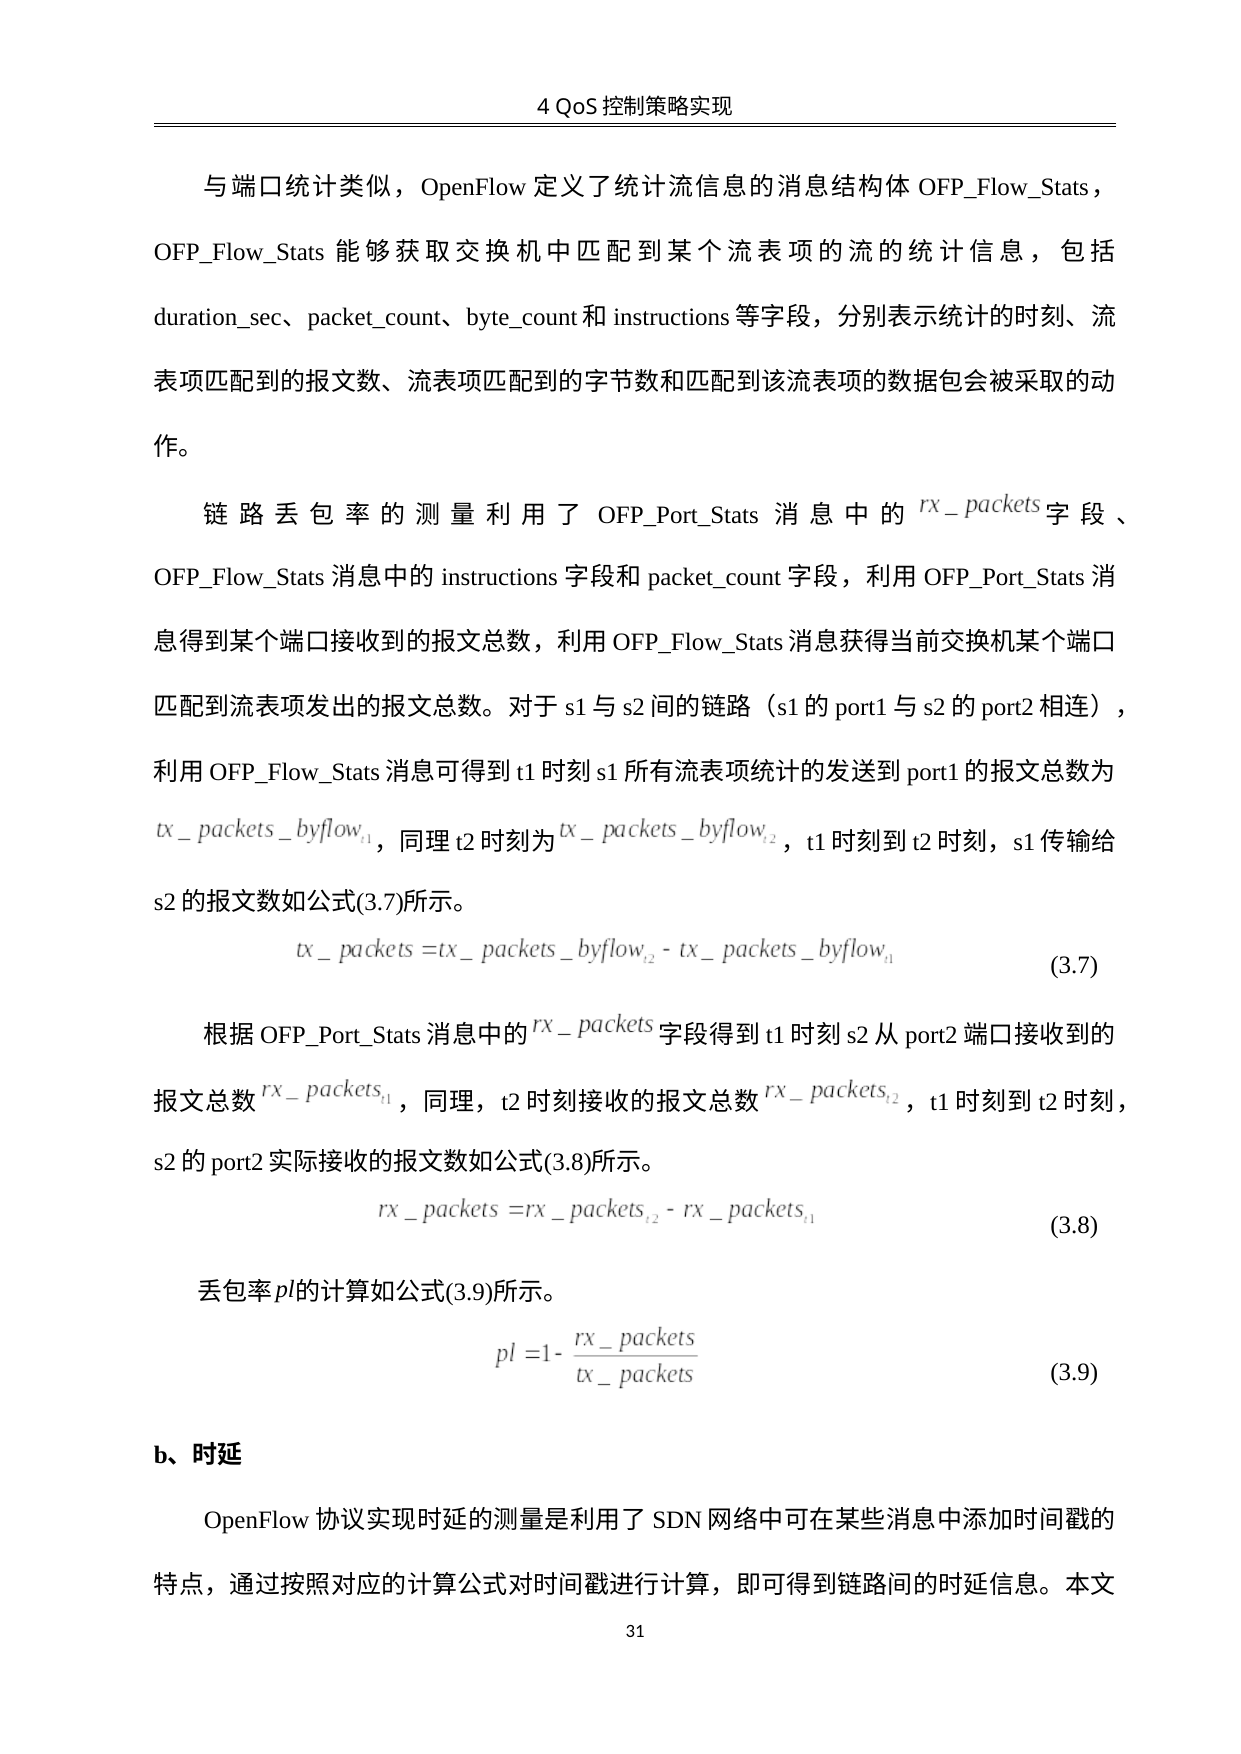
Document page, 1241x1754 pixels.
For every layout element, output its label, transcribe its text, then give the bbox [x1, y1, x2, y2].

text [154, 1485, 1116, 1615]
table_header (3.9) [1039, 1323, 1115, 1420]
table_header [154, 1323, 1039, 1420]
text b、时延 [154, 1420, 1116, 1485]
table_header [154, 933, 1039, 997]
text 链路丢包率的测量利用了OFP_Port_Stats消息中的字段、OFP_Flow_Stats消息中的instructions字段和packet_count字段，利用OFP_Port_Stats消息得到某个端口接收到的报文总数，利用OFP_Flow_Stats消息获得当前交换机某个端口匹配到流表项发出的报文总数。对于s1与s2间的链路（s1的port1与s2的port2相连），利用OFP_Flow_Stats消息可得到t1时刻s1所有流表项统计的发送到port1的报文总数为，同理t2时刻为，t1时刻到t2时刻，s1传输给s2的报文数如公式(3.7)所示。 [154, 477, 1116, 932]
text 与端口统计类似，OpenFlow定义了统计流信息的消息结构体OFP_Flow_Stats， OFP_Flow_Stats能够获取交换机中匹配到某个流表项的流的统计信息，包括duration_sec、packet_count、byte_count和instructions等字段，分别表示统计的时刻、流表项匹配到的报文数、流表项匹配到的字节数和匹配到该流表项的数据包会被采取的动作。 [154, 152, 1116, 477]
table_header (3.7) [1039, 933, 1115, 997]
text 根据OFP_Port_Stats消息中的字段得到t1时刻s2从port2端口接收到的报文总数，同理，t2时刻接收的报文总数，t1时刻到t2时刻，s2的port2实际接收的报文数如公式(3.8)所示。 [154, 997, 1116, 1192]
table_header (3.8) [1039, 1193, 1115, 1257]
text 丢包率的计算如公式(3.9)所示。 [154, 1257, 1116, 1322]
table_header [154, 1193, 1039, 1257]
